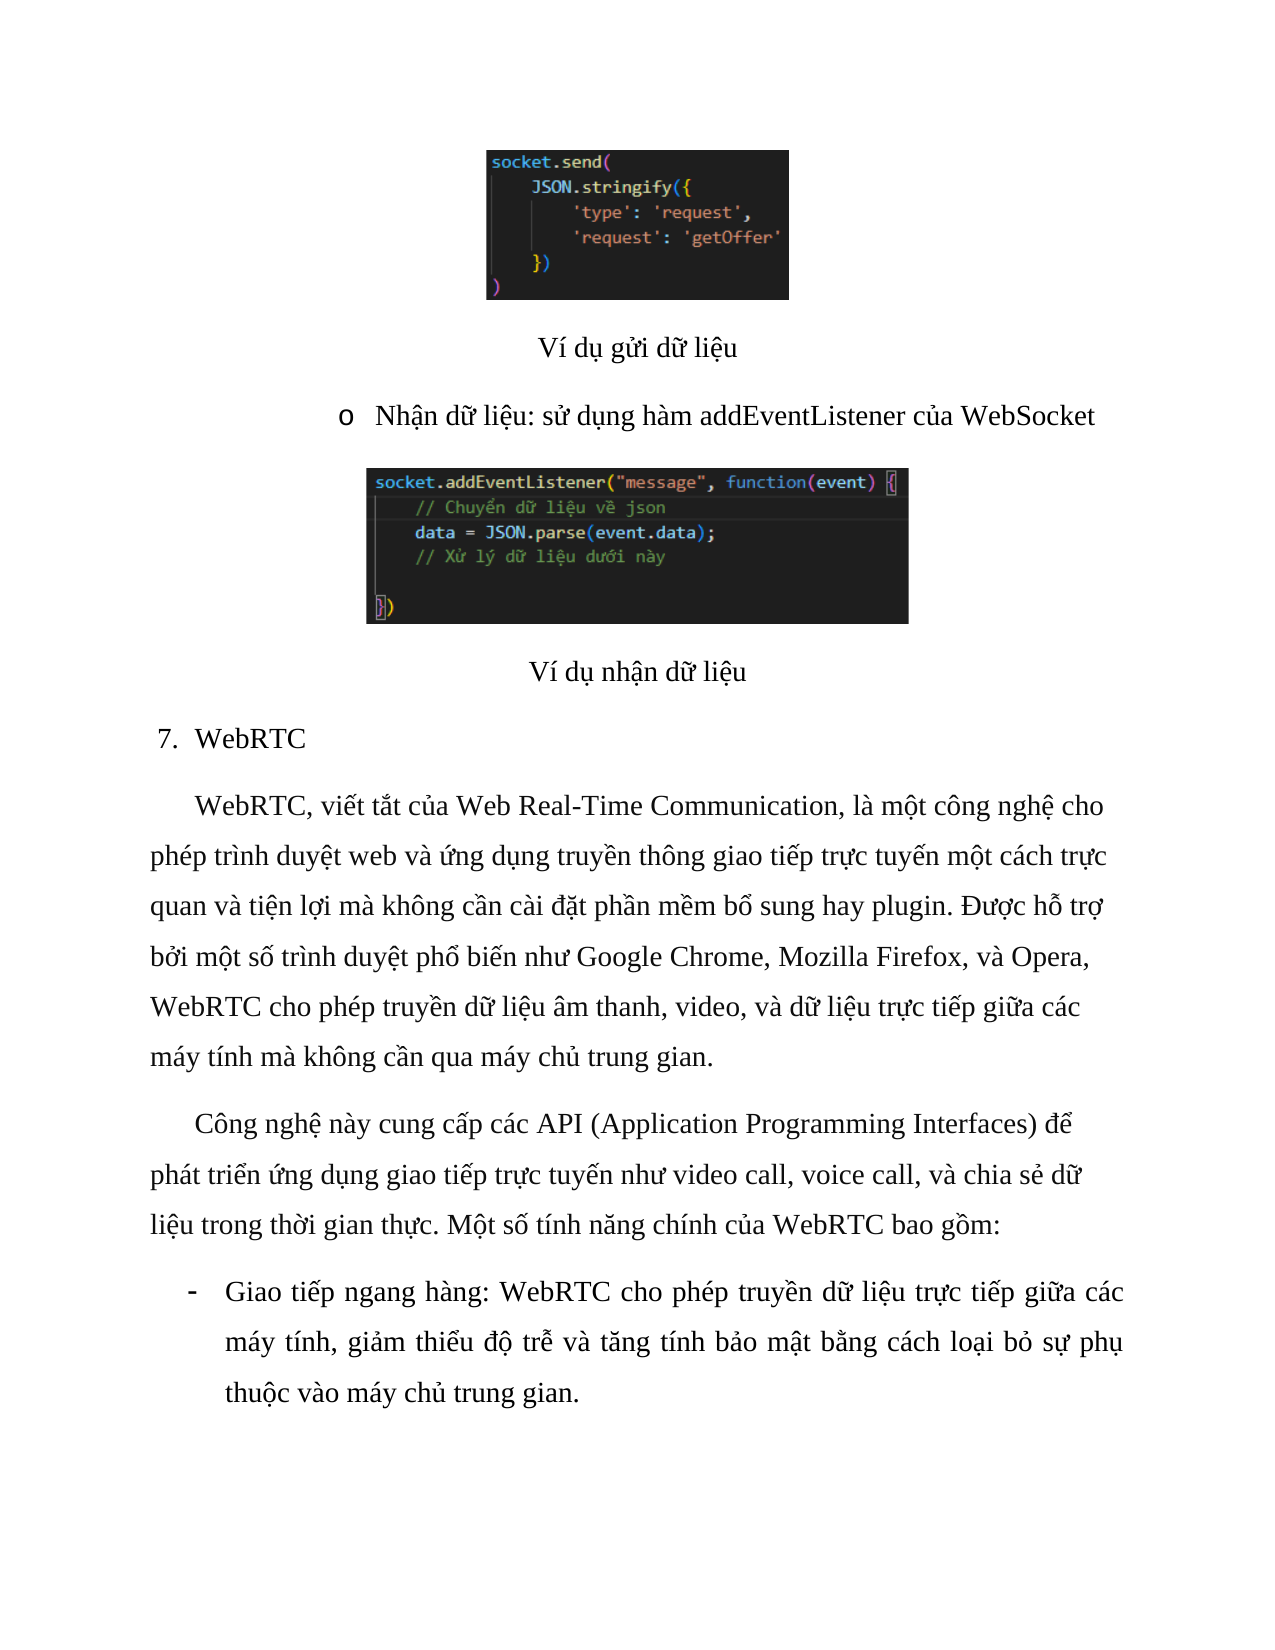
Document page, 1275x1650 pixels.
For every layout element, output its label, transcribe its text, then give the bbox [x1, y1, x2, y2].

list Giao tiếp ngang hàng: WebRTC cho phép truyền dữ liệu trực tiếp giữa các máy tính, giảm thiểu độ trễ và tăng tính bảo mật bằng cách loại bỏ sự phụ thuộc vào máy chủ trung gian. [187, 1274, 1125, 1408]
picture [366, 468, 909, 624]
list WebRTC [157, 721, 1125, 754]
text Ví dụ gửi dữ liệu [150, 331, 1125, 364]
text WebRTC, viết tắt của Web Real-Time Communication, là một công nghệ cho phép trình duyệt web và ứng dụng truyền thông giao tiếp trực tuyến một cách trực quan và tiện lợi mà không cần cài đặt phần mềm bổ sung hay plugin. Được hỗ trợ bởi một số trình duyệt phổ biến như Google Chrome, Mozilla Firefox, và Opera, WebRTC cho phép truyền dữ liệu âm thanh, video, và dữ liệu trực tiếp giữa các máy tính mà không cần qua máy chủ trung gian. [150, 788, 1125, 1073]
picture [486, 150, 789, 300]
text Công nghệ này cung cấp các API (Application Programming Interfaces) để phát triển ứng dụng giao tiếp trực tuyến như video call, voice call, và chia sẻ dữ liệu trong thời gian thực. Một số tính năng chính của WebRTC bao gồm: [150, 1106, 1125, 1241]
list Nhận dữ liệu: sử dụng hàm addEventListener của WebSocket [337, 398, 1125, 434]
text Ví dụ nhận dữ liệu [150, 654, 1125, 687]
